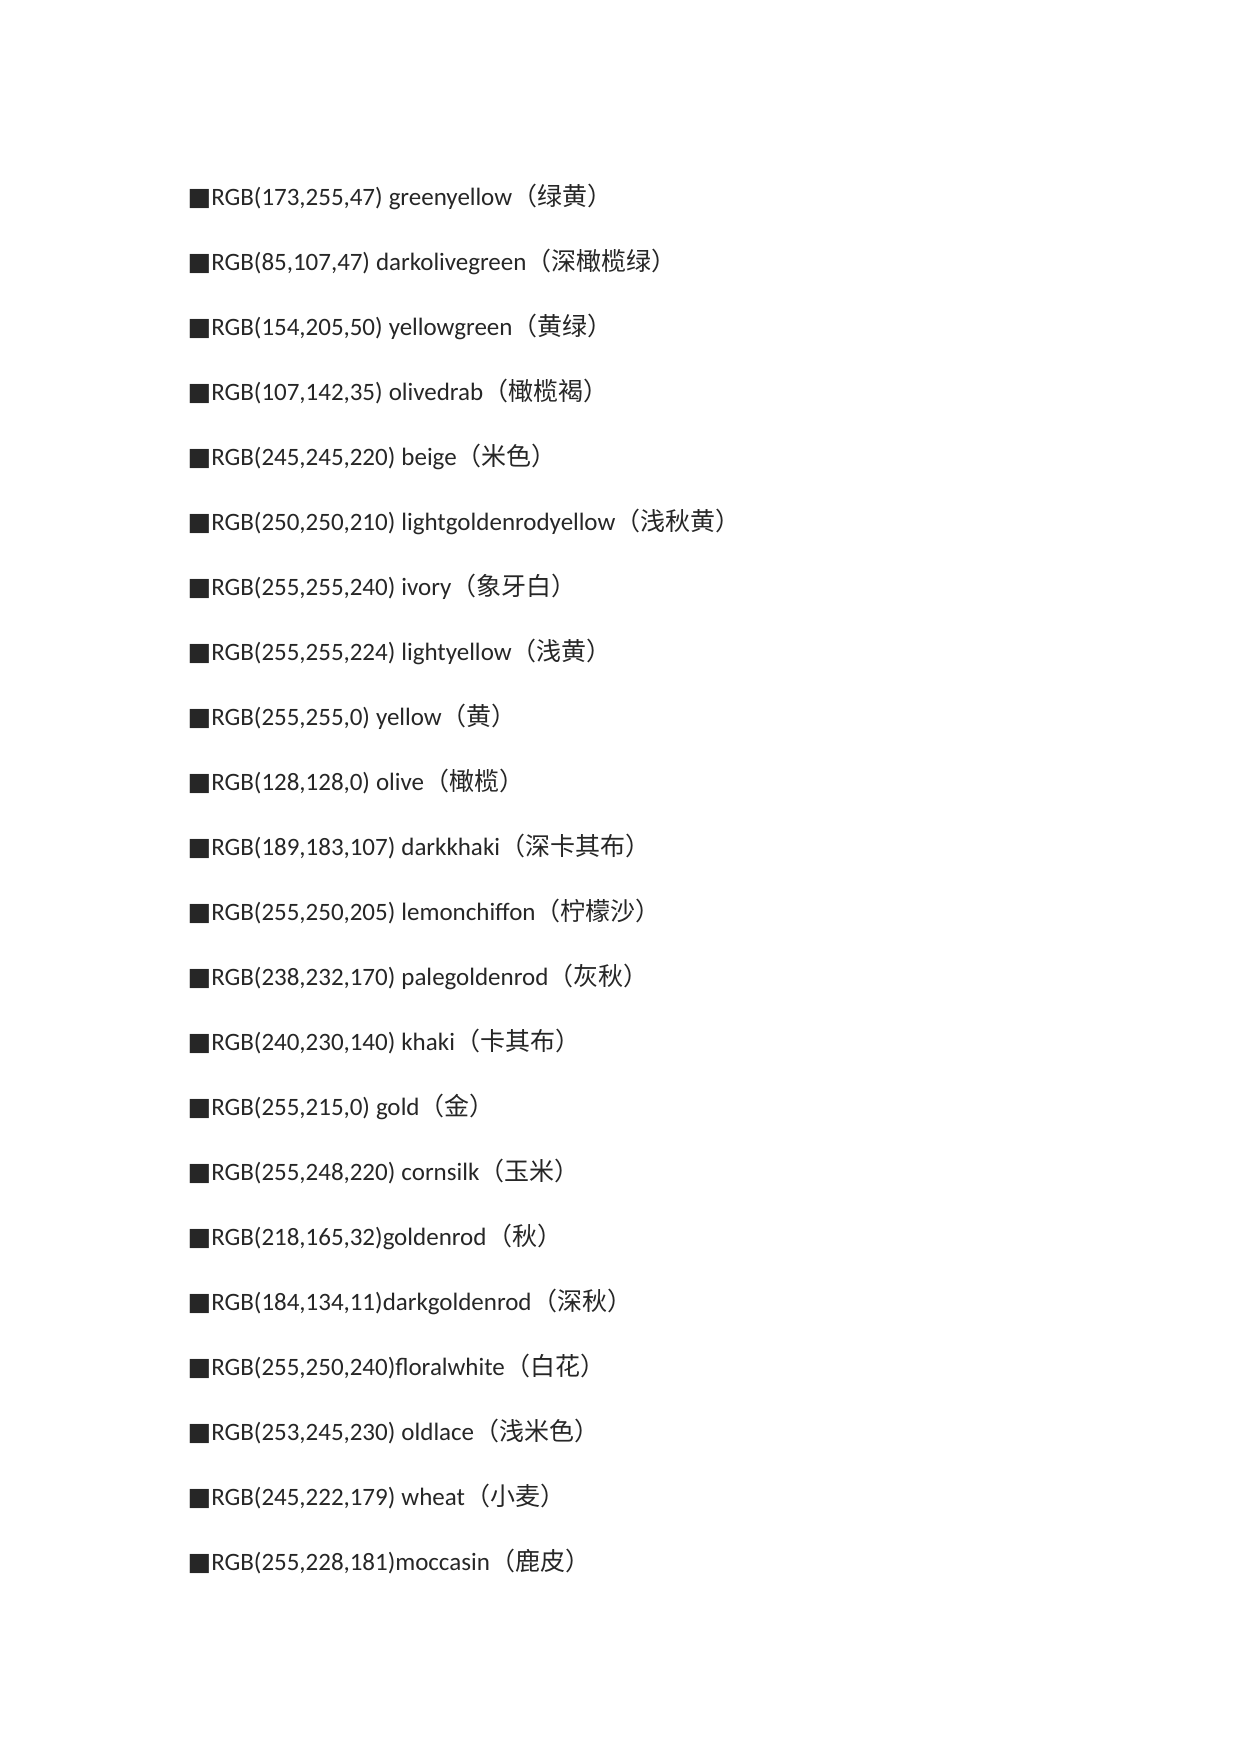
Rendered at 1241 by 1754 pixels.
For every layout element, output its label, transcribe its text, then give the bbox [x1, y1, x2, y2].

text ■RGB(184,134,11)darkgoldenrod（深秋） [187, 1267, 1053, 1332]
text ■RGB(218,165,32)goldenrod（秋） [187, 1202, 1053, 1267]
text ■RGB(128,128,0) olive（橄榄） [187, 747, 1053, 812]
text ■RGB(107,142,35) olivedrab（橄榄褐） [187, 357, 1053, 422]
text ■RGB(85,107,47) darkolivegreen（深橄榄绿） [187, 227, 1053, 292]
text ■RGB(255,250,205) lemonchiffon（柠檬沙） [187, 877, 1053, 942]
text ■RGB(240,230,140) khaki（卡其布） [187, 1007, 1053, 1072]
text ■RGB(154,205,50) yellowgreen（黄绿） [187, 292, 1053, 357]
text ■RGB(245,222,179) wheat（小麦） [187, 1462, 1053, 1527]
text ■RGB(255,255,0) yellow（黄） [187, 682, 1053, 747]
text ■RGB(245,245,220) beige（米色） [187, 422, 1053, 487]
text ■RGB(173,255,47) greenyellow（绿黄） [187, 162, 1053, 227]
text ■RGB(255,248,220) cornsilk（玉米） [187, 1137, 1053, 1202]
text ■RGB(255,255,224) lightyellow（浅黄） [187, 617, 1053, 682]
text ■RGB(238,232,170) palegoldenrod（灰秋） [187, 942, 1053, 1007]
text ■RGB(250,250,210) lightgoldenrodyellow（浅秋黄） [187, 487, 1053, 552]
text ■RGB(255,250,240)floralwhite（白花） [187, 1332, 1053, 1397]
text ■RGB(255,215,0) gold（金） [187, 1072, 1053, 1137]
text ■RGB(253,245,230) oldlace（浅米色） [187, 1397, 1053, 1462]
text ■RGB(255,228,181)moccasin（鹿皮） [187, 1527, 1053, 1592]
text ■RGB(255,255,240) ivory（象牙白） [187, 552, 1053, 617]
text ■RGB(189,183,107) darkkhaki（深卡其布） [187, 812, 1053, 877]
